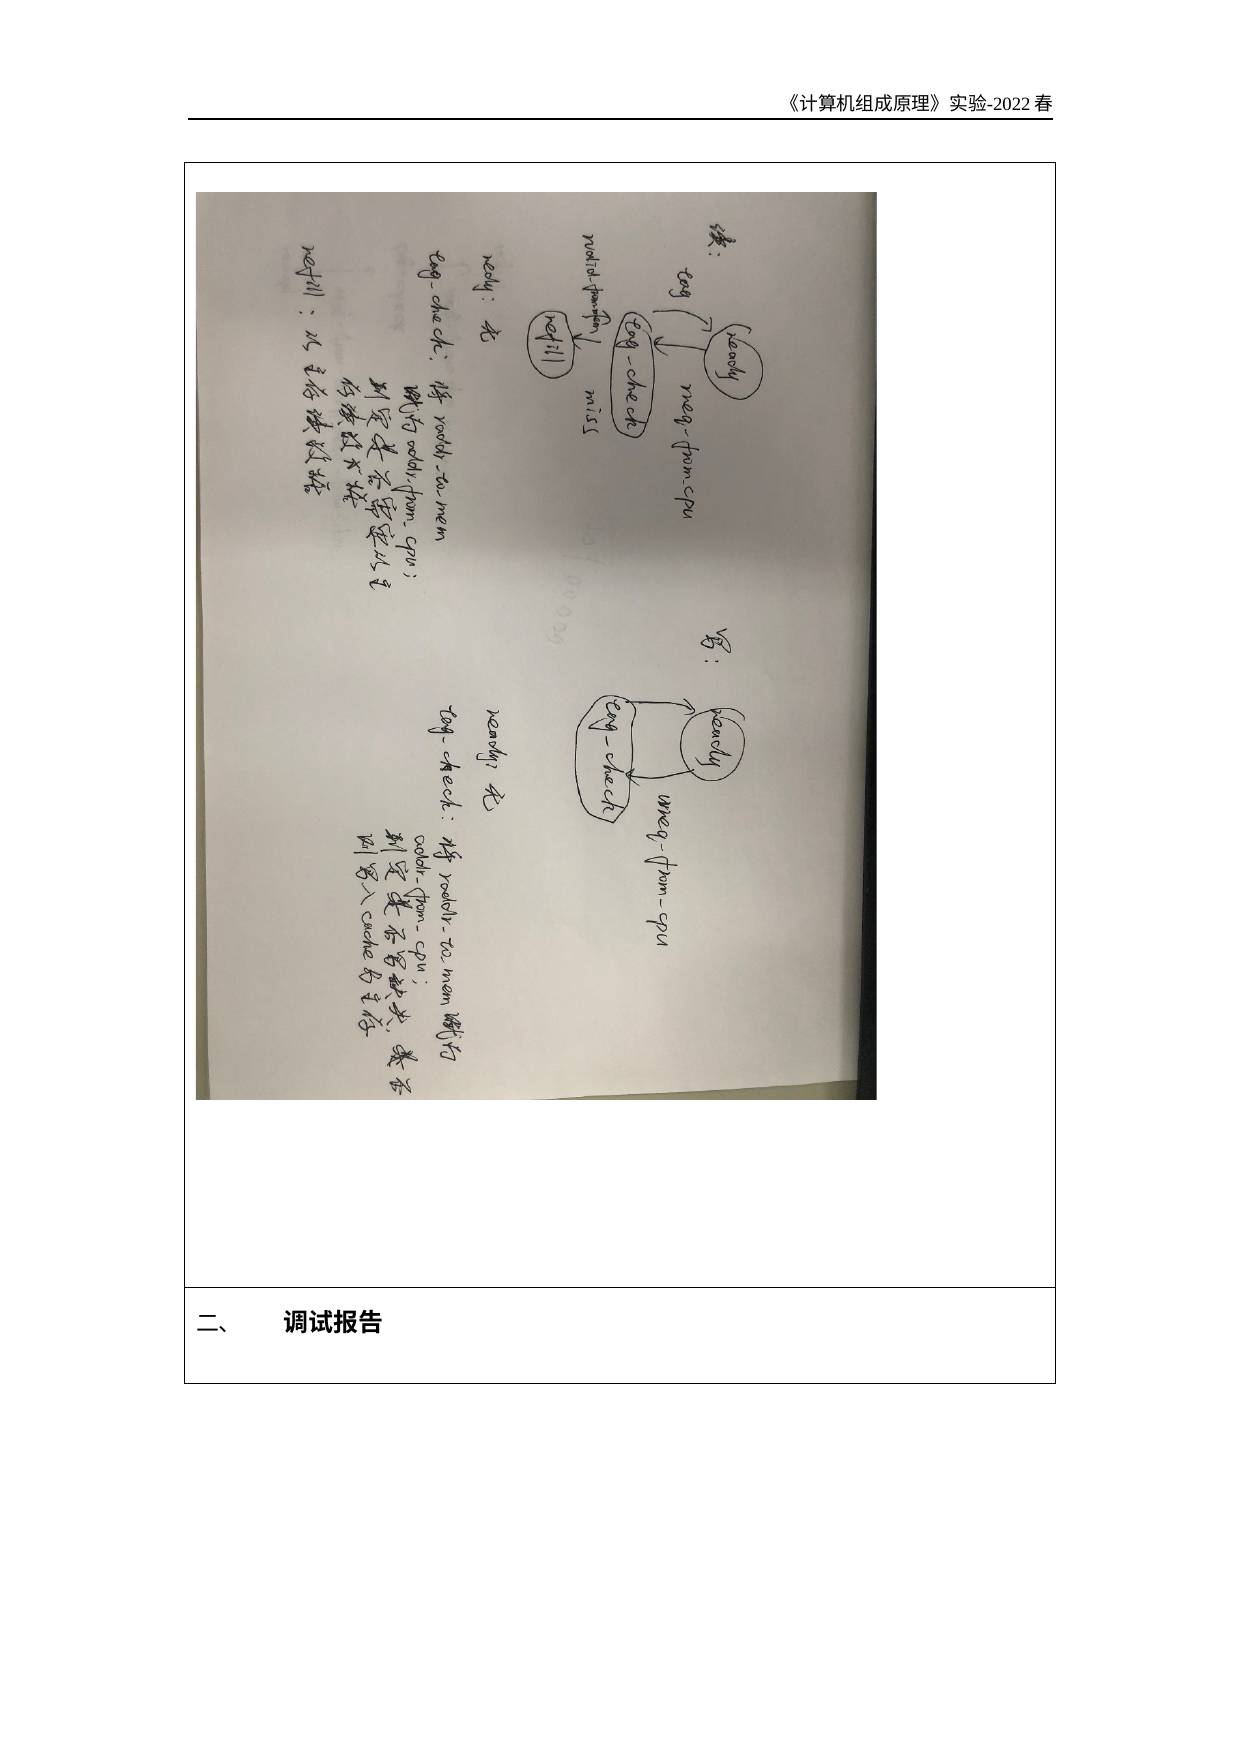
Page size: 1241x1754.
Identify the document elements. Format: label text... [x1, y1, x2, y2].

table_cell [185, 163, 1055, 1287]
table_cell 调试报告 [185, 1288, 1055, 1382]
picture [195, 192, 877, 1100]
